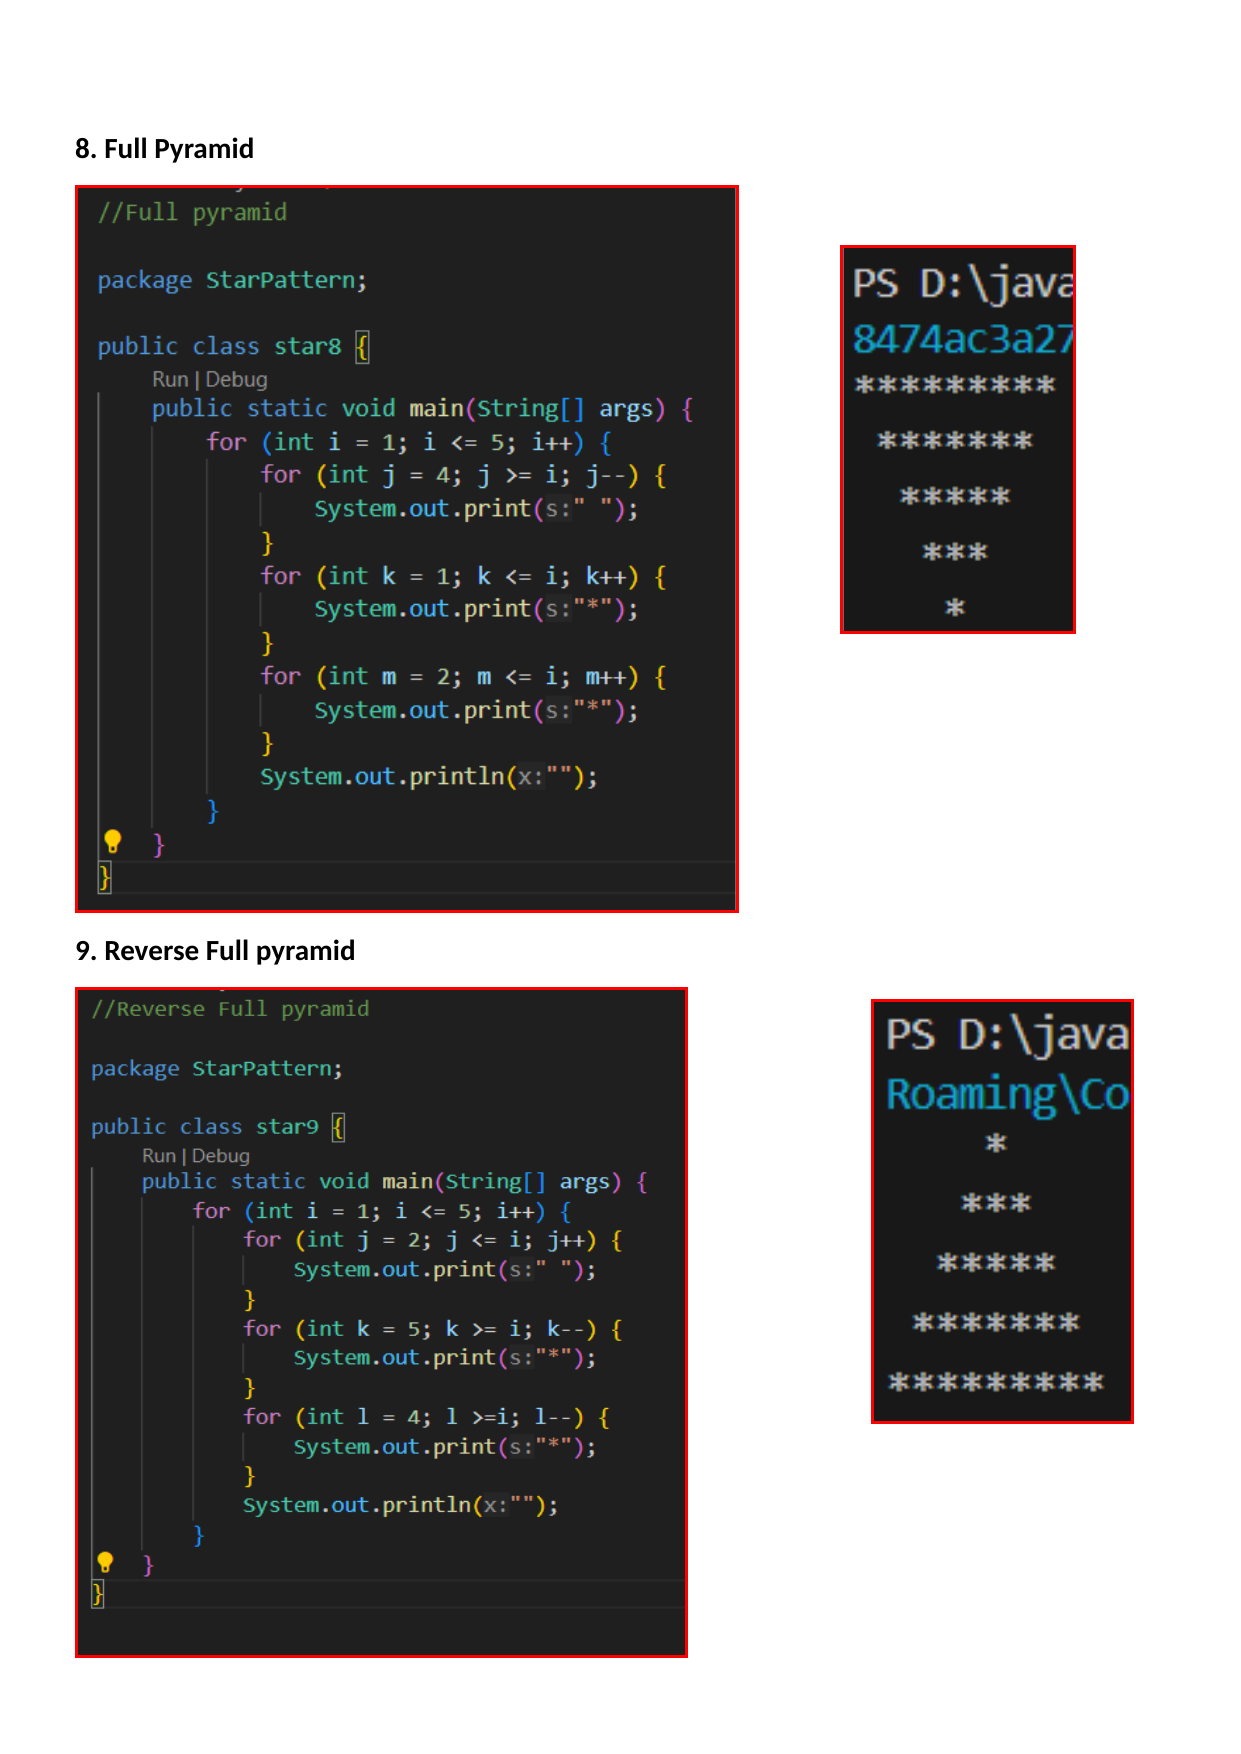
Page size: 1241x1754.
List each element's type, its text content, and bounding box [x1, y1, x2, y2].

text 8. Full Pyramid [75, 130, 1165, 166]
picture [78, 188, 736, 910]
picture [78, 990, 685, 1655]
text 9. Reverse Full pyramid [75, 932, 1165, 967]
picture [843, 248, 1073, 631]
picture [874, 1002, 1131, 1421]
